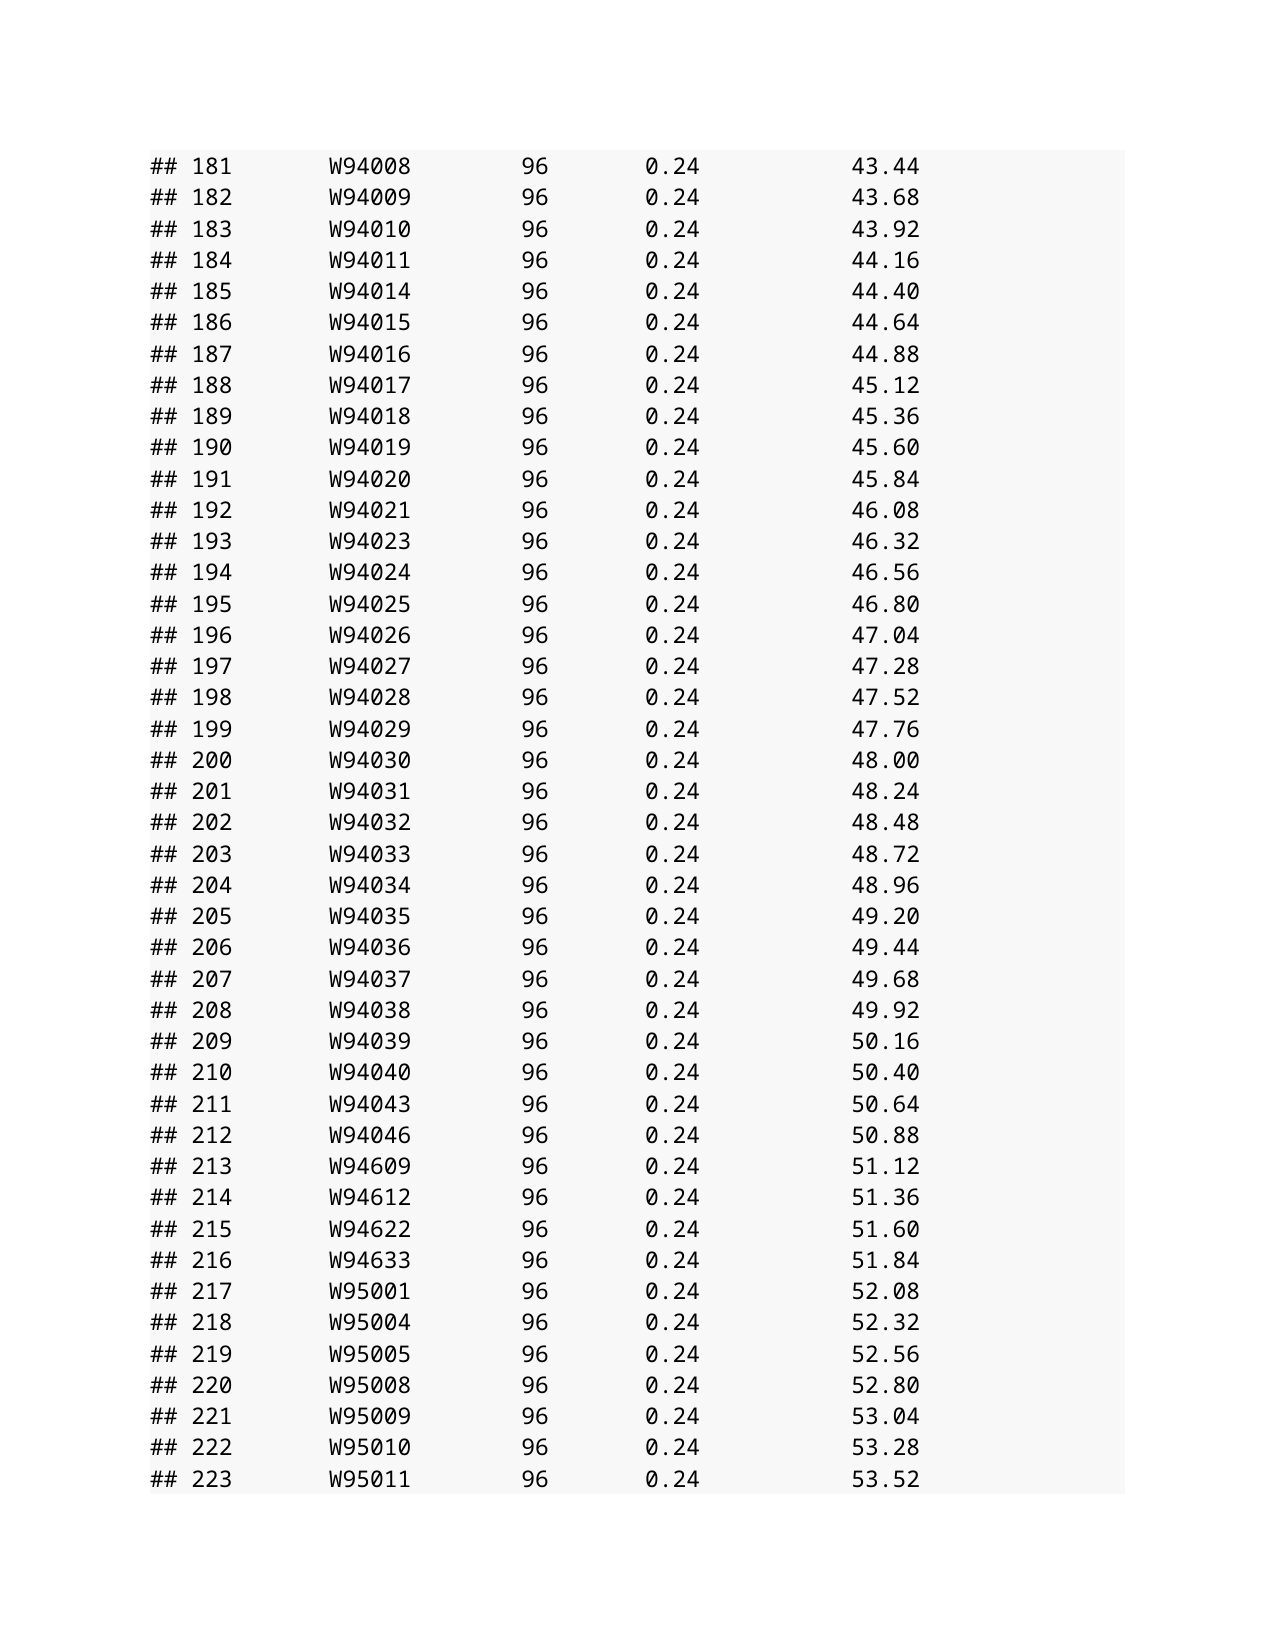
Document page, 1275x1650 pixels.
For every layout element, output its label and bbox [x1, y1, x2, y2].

text [150, 150, 1125, 1494]
